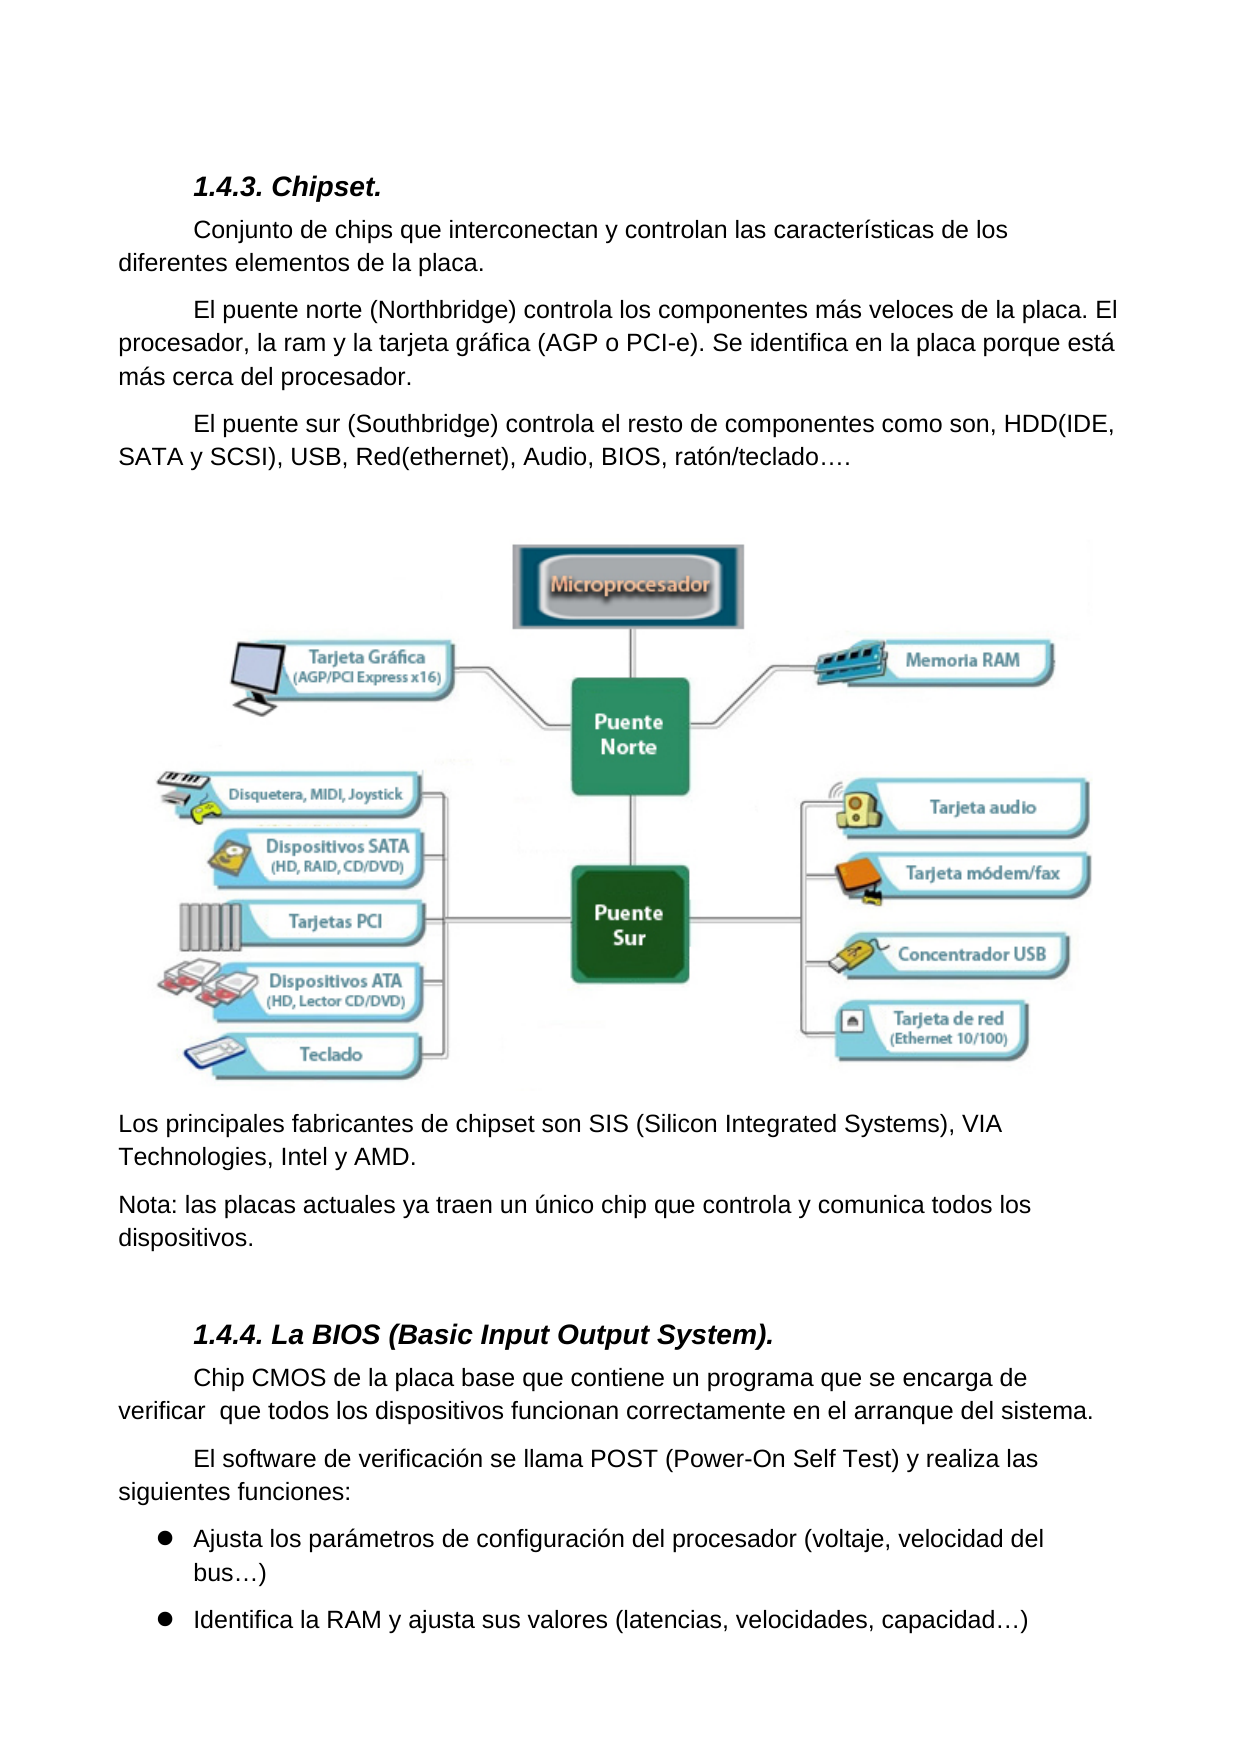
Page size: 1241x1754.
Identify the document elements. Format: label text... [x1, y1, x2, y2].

text El software de verificación se llama POST (Power-On Self Test) y realiza las siguientes funciones: [118, 1444, 1122, 1506]
text Chip CMOS de la placa base que contiene un programa que se encarga de verificar que todos los dispositivos funcionan correctamente en el arranque del sistema. [118, 1363, 1122, 1425]
list Ajusta los parámetros de configuración del procesador (voltaje, velocidad del bus…) [156, 1524, 1122, 1586]
text Conjunto de chips que interconectan y controlan las características de los diferentes elementos de la placa. [118, 215, 1122, 277]
subtitle 1.4.4. La BIOS (Basic Input Output System). [118, 1318, 1122, 1351]
subtitle 1.4.3. Chipset. [118, 170, 1122, 202]
list Identifica la RAM y ajusta sus valores (latencias, velocidades, capacidad…) [156, 1605, 1122, 1634]
text El puente norte (Northbridge) controla los componentes más veloces de la placa. El procesador, la ram y la tarjeta gráfica (AGP o PCI-e). Se identifica en la placa porque está más cerca del procesador. [118, 295, 1122, 390]
text El puente sur (Southbridge) controla el resto de componentes como son, HDD(IDE, SATA y SCSI), USB, Red(ethernet), Audio, BIOS, ratón/teclado…. [118, 409, 1122, 471]
picture [147, 537, 1093, 1091]
text Nota: las placas actuales ya traen un único chip que controla y comunica todos los dispositivos. [118, 1190, 1122, 1252]
